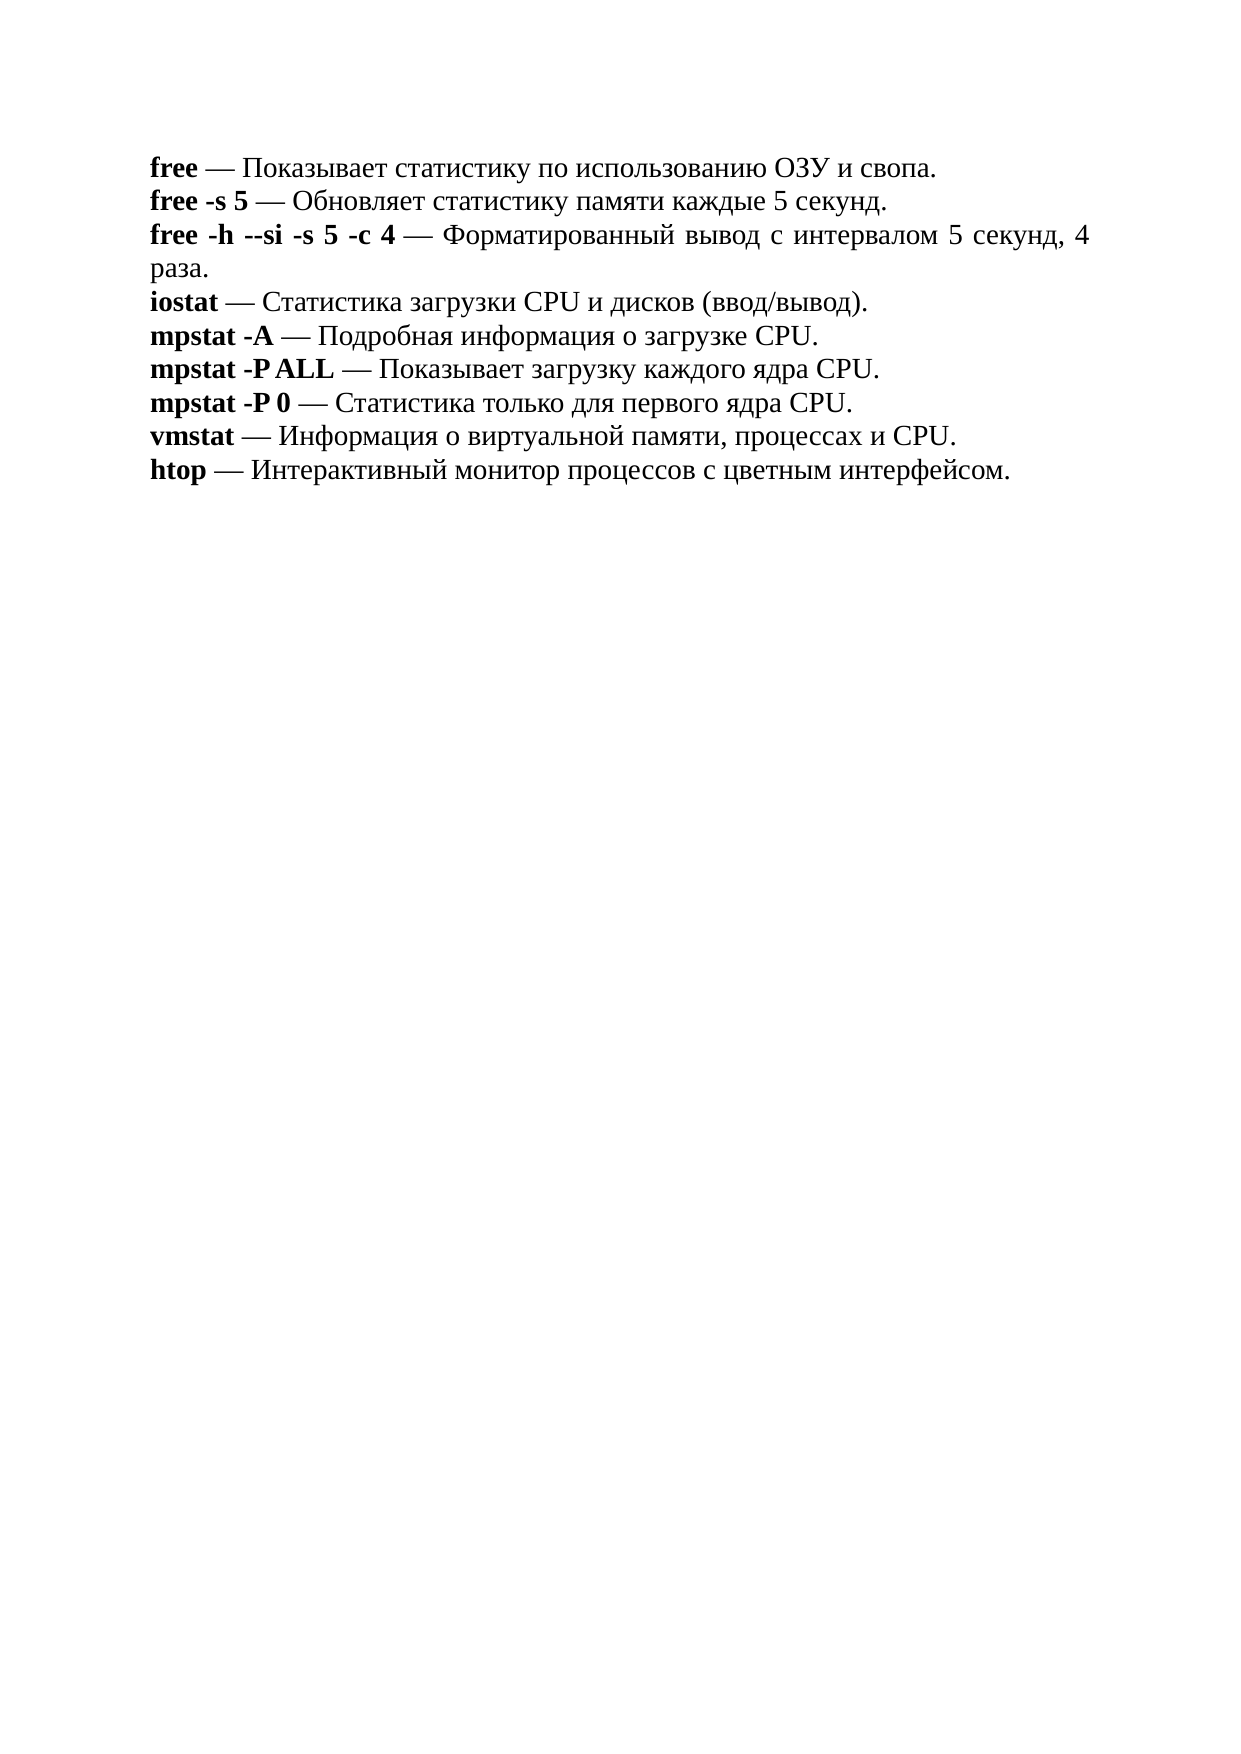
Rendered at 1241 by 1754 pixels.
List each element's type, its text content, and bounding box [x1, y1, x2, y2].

text free -s 5 — Обновляет статистику памяти каждые 5 секунд. [150, 183, 1090, 217]
text free -h --si -s 5 -c 4 — Форматированный вывод с интервалом 5 секунд, 4 раза. [150, 217, 1090, 284]
text free — Показывает статистику по использованию ОЗУ и свопа. [150, 150, 1090, 183]
text vmstat — Информация о виртуальной памяти, процессах и CPU. [150, 418, 1090, 452]
text htop — Интерактивный монитор процессов с цветным интерфейсом. [150, 452, 1090, 485]
text mpstat -A — Подробная информация о загрузке CPU. [150, 318, 1090, 351]
text mpstat -P 0 — Статистика только для первого ядра CPU. [150, 385, 1090, 418]
text iostat — Статистика загрузки CPU и дисков (ввод/вывод). [150, 284, 1090, 318]
text mpstat -P ALL — Показывает загрузку каждого ядра CPU. [150, 351, 1090, 385]
